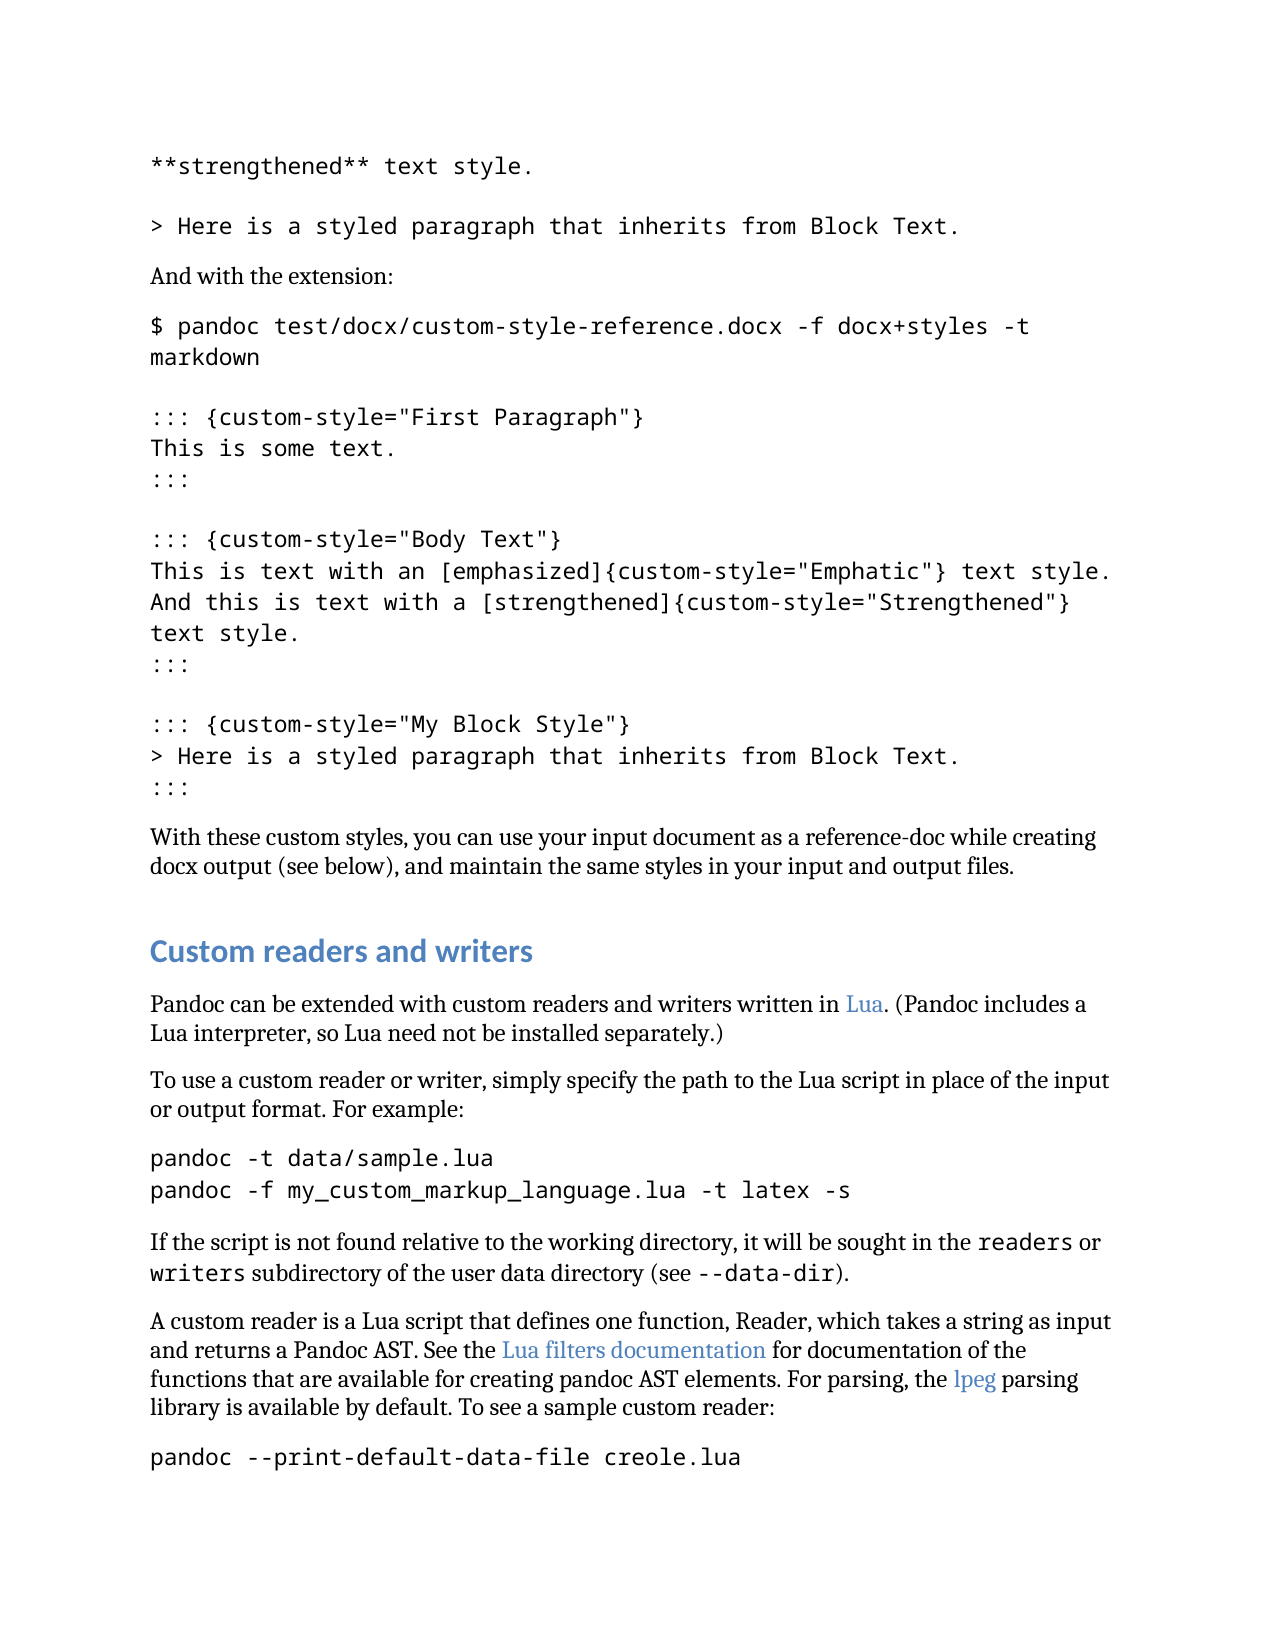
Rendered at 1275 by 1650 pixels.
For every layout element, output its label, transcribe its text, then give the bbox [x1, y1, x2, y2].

text pandoc -t data/sample.lua pandoc -f my_custom_markup_language.lua -t latex -s [150, 1142, 1125, 1205]
text If the script is not found relative to the working directory, it will be sought in the readers or writers subdirectory of the user data directory (see --data-dir). [150, 1226, 1125, 1288]
text Pandoc can be extended with custom readers and writers written in Lua. (Pandoc includes a Lua interpreter, so Lua need not be installed separately.) [150, 990, 1125, 1047]
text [150, 150, 1125, 241]
text To use a custom reader or writer, simply specify the path to the Lua script in place of the input or output format. For example: [150, 1066, 1125, 1124]
text $ pandoc test/docx/custom-style-reference.docx -f docx+styles -t markdown ::: {custom-style="First Paragraph"} This is some text. ::: ::: {custom-style="Body Text"} This is text with an [emphasized]{custom-style="Emphatic"} text style. And this is text with a [strengthened]{custom-style="Strengthened"} text style. ::: ::: {custom-style="My Block Style"} > Here is a styled paragraph that inherits from Block Text. ::: [150, 309, 1125, 802]
text pandoc --print-default-data-file creole.lua [150, 1441, 1125, 1472]
subtitle Custom readers and writers [150, 930, 1125, 971]
text A custom reader is a Lua script that defines one function, Reader, which takes a string as input and returns a Pandoc AST. See the Lua filters documentation for documentation of the functions that are available for creating pandoc AST elements. For parsing, the lpeg parsing library is available by default. To see a sample custom reader: [150, 1307, 1125, 1422]
text With these custom styles, you can use your input document as a reference-doc while creating docx output (see below), and maintain the same styles in your input and output files. [150, 823, 1125, 880]
text And with the extension: [150, 262, 1125, 291]
